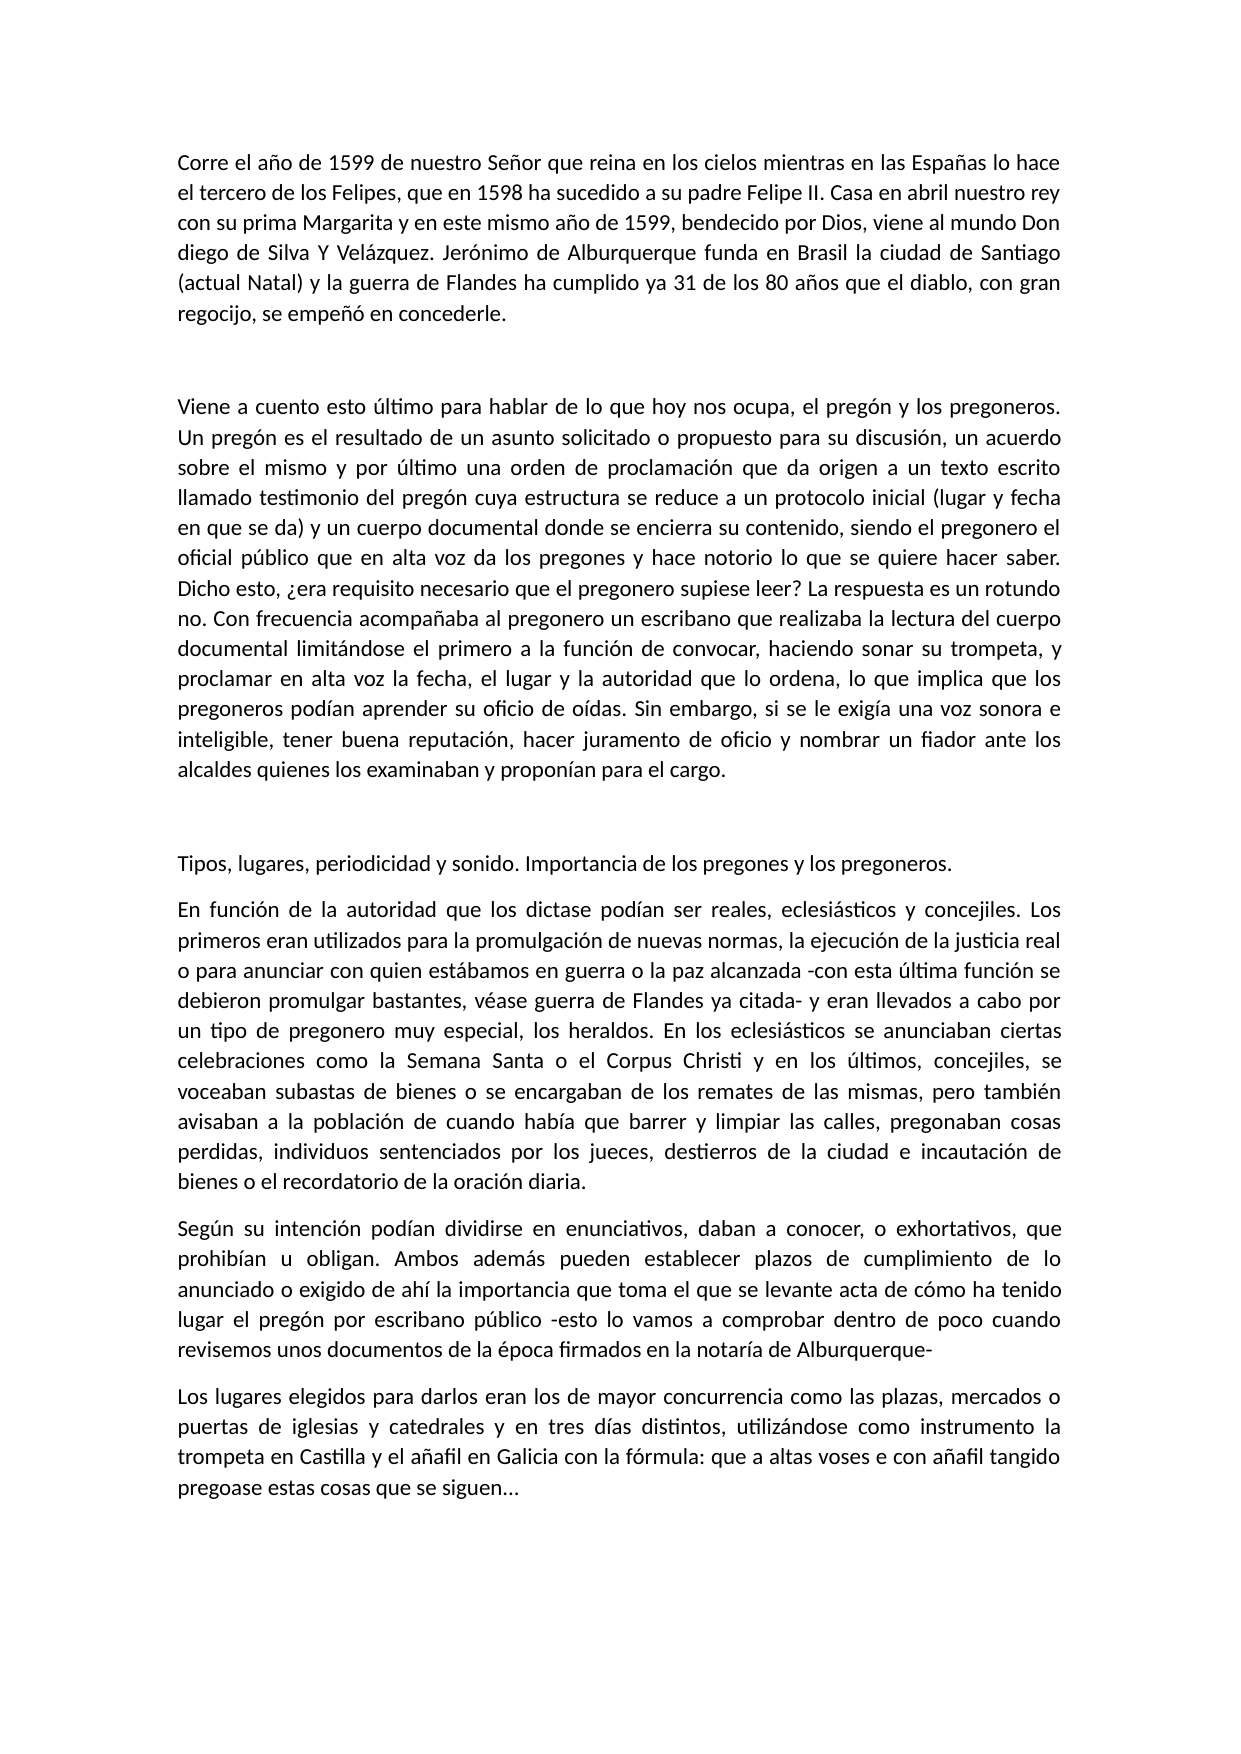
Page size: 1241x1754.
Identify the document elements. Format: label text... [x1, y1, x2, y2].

text Viene a cuento esto último para hablar de lo que hoy nos ocupa, el pregón y los pregoneros. Un pregón es el resultado de un asunto solicitado o propuesto para su discusión, un acuerdo sobre el mismo y por último una orden de proclamación que da origen a un texto escrito llamado testimonio del pregón cuya estructura se reduce a un protocolo inicial (lugar y fecha en que se da) y un cuerpo documental donde se encierra su contenido, siendo el pregonero el oficial público que en alta voz da los pregones y hace notorio lo que se quiere hacer saber. Dicho esto, ¿era requisito necesario que el pregonero supiese leer? La respuesta es un rotundo no. Con frecuencia acompañaba al pregonero un escribano que realizaba la lectura del cuerpo documental limitándose el primero a la función de convocar, haciendo sonar su trompeta, y proclamar en alta voz la fecha, el lugar y la autoridad que lo ordena, lo que implica que los pregoneros podían aprender su oficio de oídas. Sin embargo, si se le exigía una voz sonora e inteligible, tener buena reputación, hacer juramento de oficio y nombrar un fiador ante los alcaldes quienes los examinaban y proponían para el cargo. [177, 392, 1063, 783]
text En función de la autoridad que los dictase podían ser reales, eclesiásticos y concejiles. Los primeros eran utilizados para la promulgación de nuevas normas, la ejecución de la justicia real o para anunciar con quien estábamos en guerra o la paz alcanzada -con esta última función se debieron promulgar bastantes, véase guerra de Flandes ya citada- y eran llevados a cabo por un tipo de pregonero muy especial, los heraldos. En los eclesiásticos se anunciaban ciertas celebraciones como la Semana Santa o el Corpus Christi y en los últimos, concejiles, se voceaban subastas de bienes o se encargaban de los remates de las mismas, pero también avisaban a la población de cuando había que barrer y limpiar las calles, pregonaban cosas perdidas, individuos sentenciados por los jueces, destierros de la ciudad e incautación de bienes o el recordatorio de la oración diaria. [177, 896, 1063, 1195]
text Tipos, lugares, periodicidad y sonido. Importancia de los pregones y los pregoneros. [177, 849, 1063, 877]
text Según su intención podían dividirse en enunciativos, daban a conocer, o exhortativos, que prohibían u obligan. Ambos además pueden establecer plazos de cumplimiento de lo anunciado o exigido de ahí la importancia que toma el que se levante acta de cómo ha tenido lugar el pregón por escribano público -esto lo vamos a comprobar dentro de poco cuando revisemos unos documentos de la época firmados en la notaría de Alburquerque- [177, 1214, 1063, 1363]
text Los lugares elegidos para darlos eran los de mayor concurrencia como las plazas, mercados o puertas de iglesias y catedrales y en tres días distintos, utilizándose como instrumento la trompeta en Castilla y el añafil en Galicia con la fórmula: que a altas voses e con añafil tangido pregoase estas cosas que se siguen... [177, 1382, 1063, 1501]
text Corre el año de 1599 de nuestro Señor que reina en los cielos mientras en las Españas lo hace el tercero de los Felipes, que en 1598 ha sucedido a su padre Felipe II. Casa en abril nuestro rey con su prima Margarita y en este mismo año de 1599, bendecido por Dios, viene al mundo Don diego de Silva Y Velázquez. Jerónimo de Alburquerque funda en Brasil la ciudad de Santiago (actual Natal) y la guerra de Flandes ha cumplido ya 31 de los 80 años que el diablo, con gran regocijo, se empeñó en concederle. [177, 148, 1063, 327]
